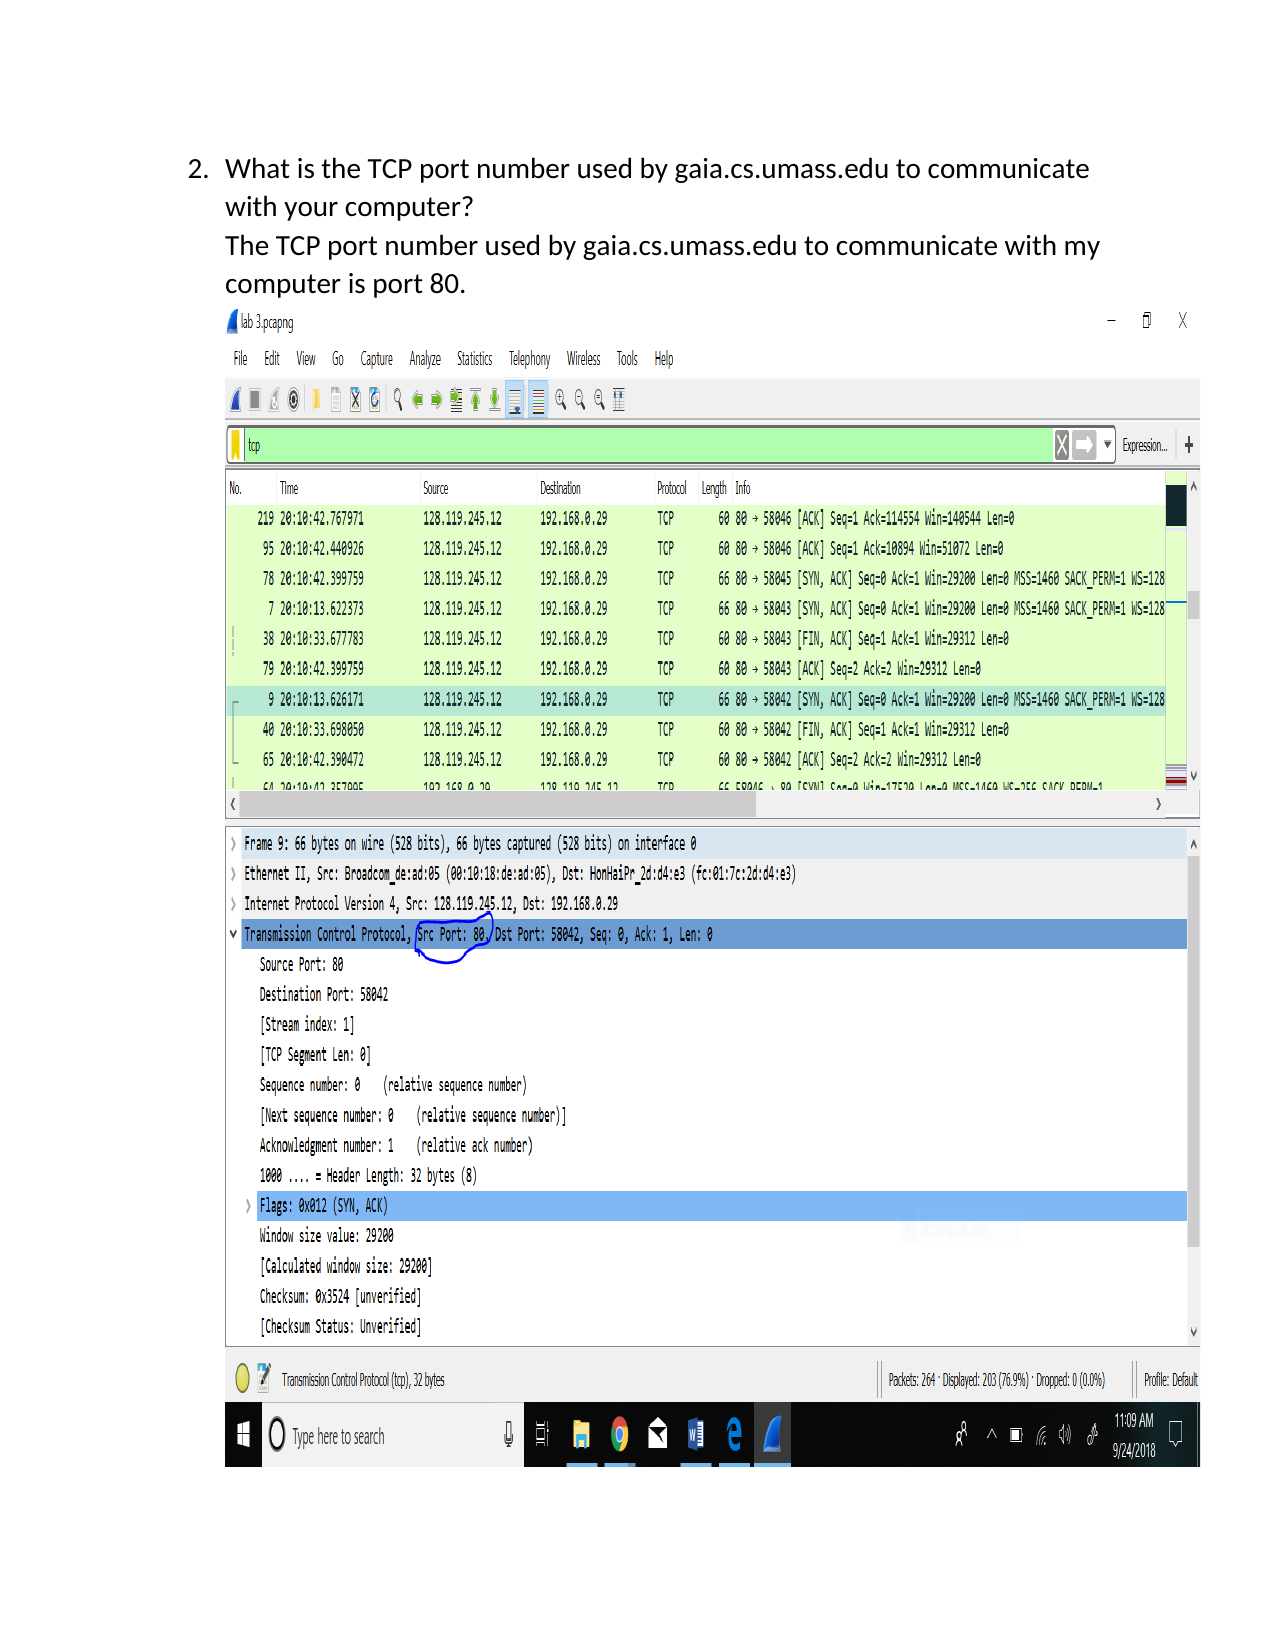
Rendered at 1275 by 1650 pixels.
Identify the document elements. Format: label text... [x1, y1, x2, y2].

list The TCP port number used by gaia.cs.umass.edu to communicate with my computer is port 80. [225, 227, 1125, 301]
list What is the TCP port number used by gaia.cs.umass.edu to communicate with your computer? [187, 150, 1125, 224]
picture [225, 303, 1200, 1467]
